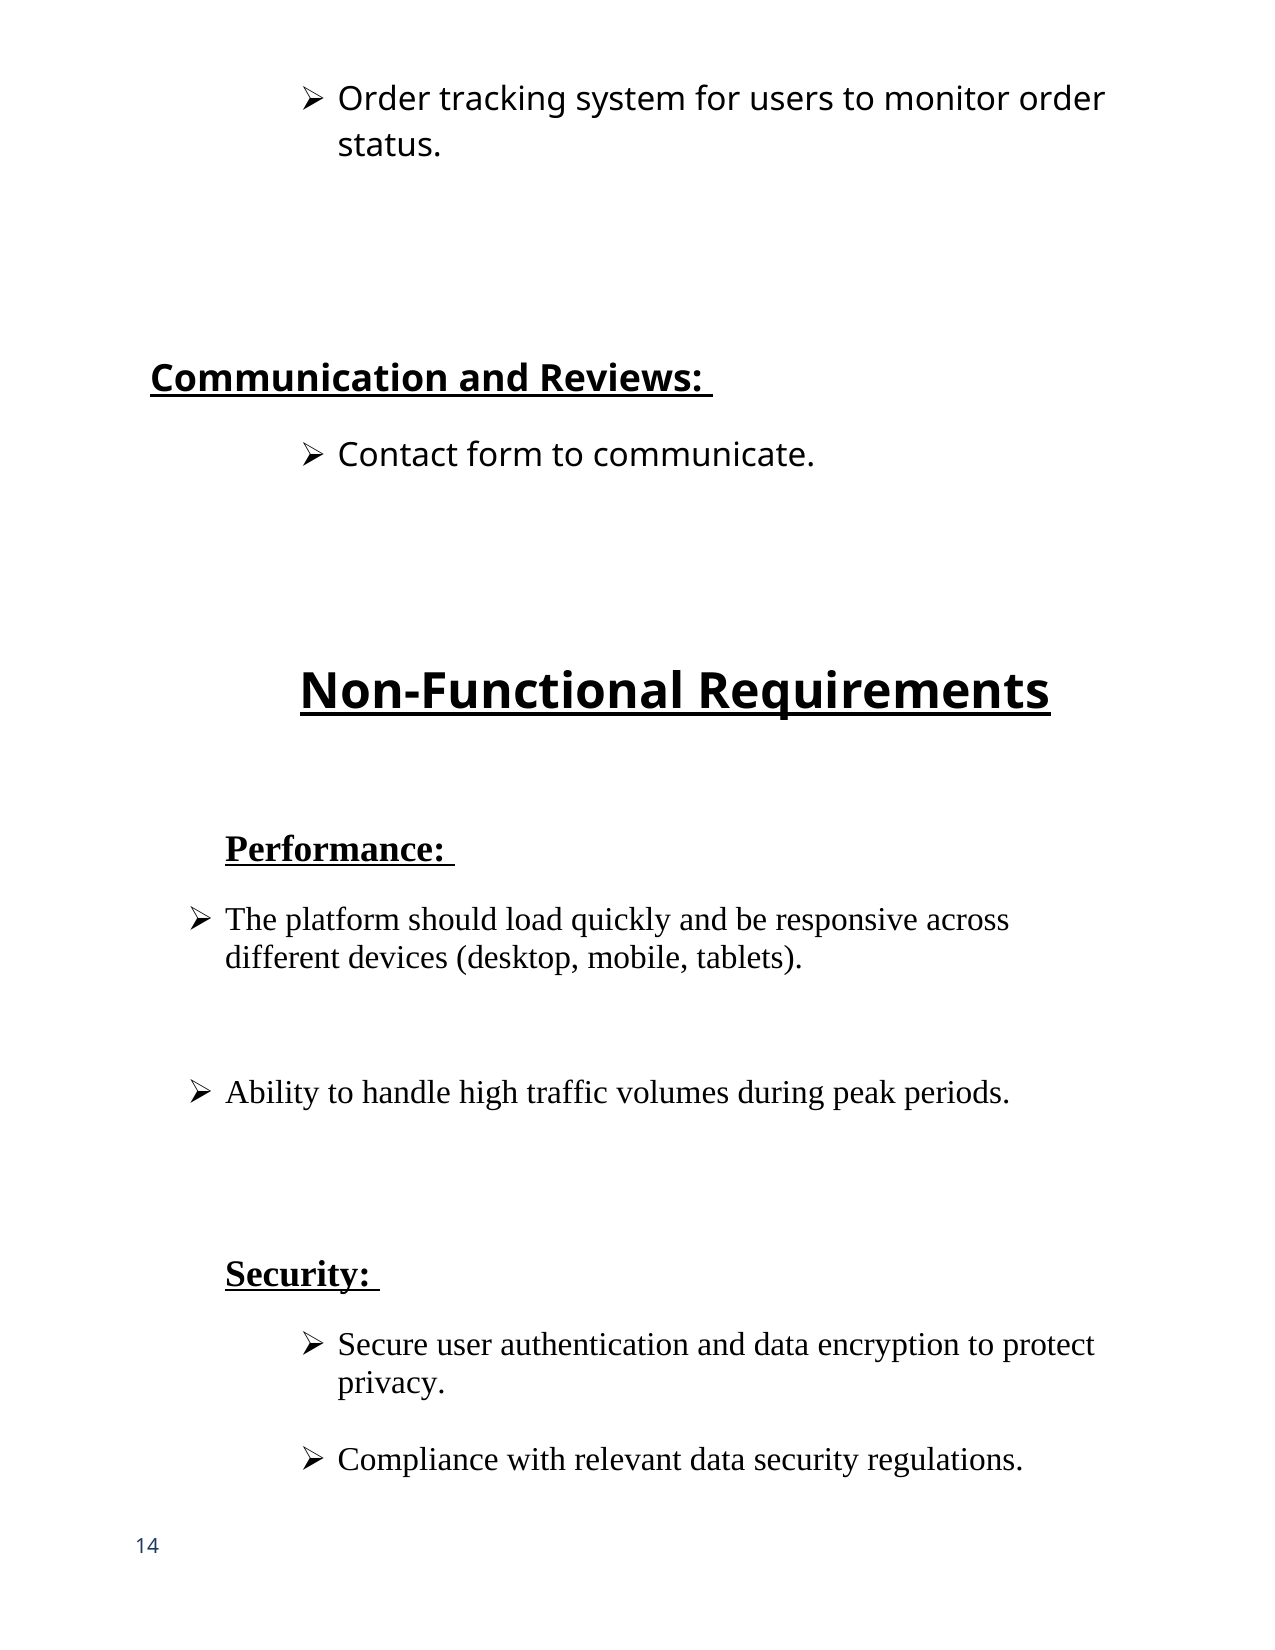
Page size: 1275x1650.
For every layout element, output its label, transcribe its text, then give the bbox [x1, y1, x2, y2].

list Order tracking system for users to monitor order status. [300, 75, 1125, 166]
text Security: [225, 1251, 1125, 1294]
list Contact form to communicate. [300, 431, 1125, 477]
list The platform should load quickly and be responsive across different devices (desktop, mobile, tablets). [187, 899, 1125, 976]
text Communication and Reviews: [150, 351, 1125, 402]
text Performance: [225, 827, 1125, 870]
list Ability to handle high traffic volumes during peak periods. [187, 1072, 1125, 1111]
text Non-Functional Requirements [150, 655, 1125, 723]
list Secure user authentication and data encryption to protect privacy. [300, 1324, 1125, 1400]
list Compliance with relevant data security regulations. [300, 1439, 1125, 1477]
